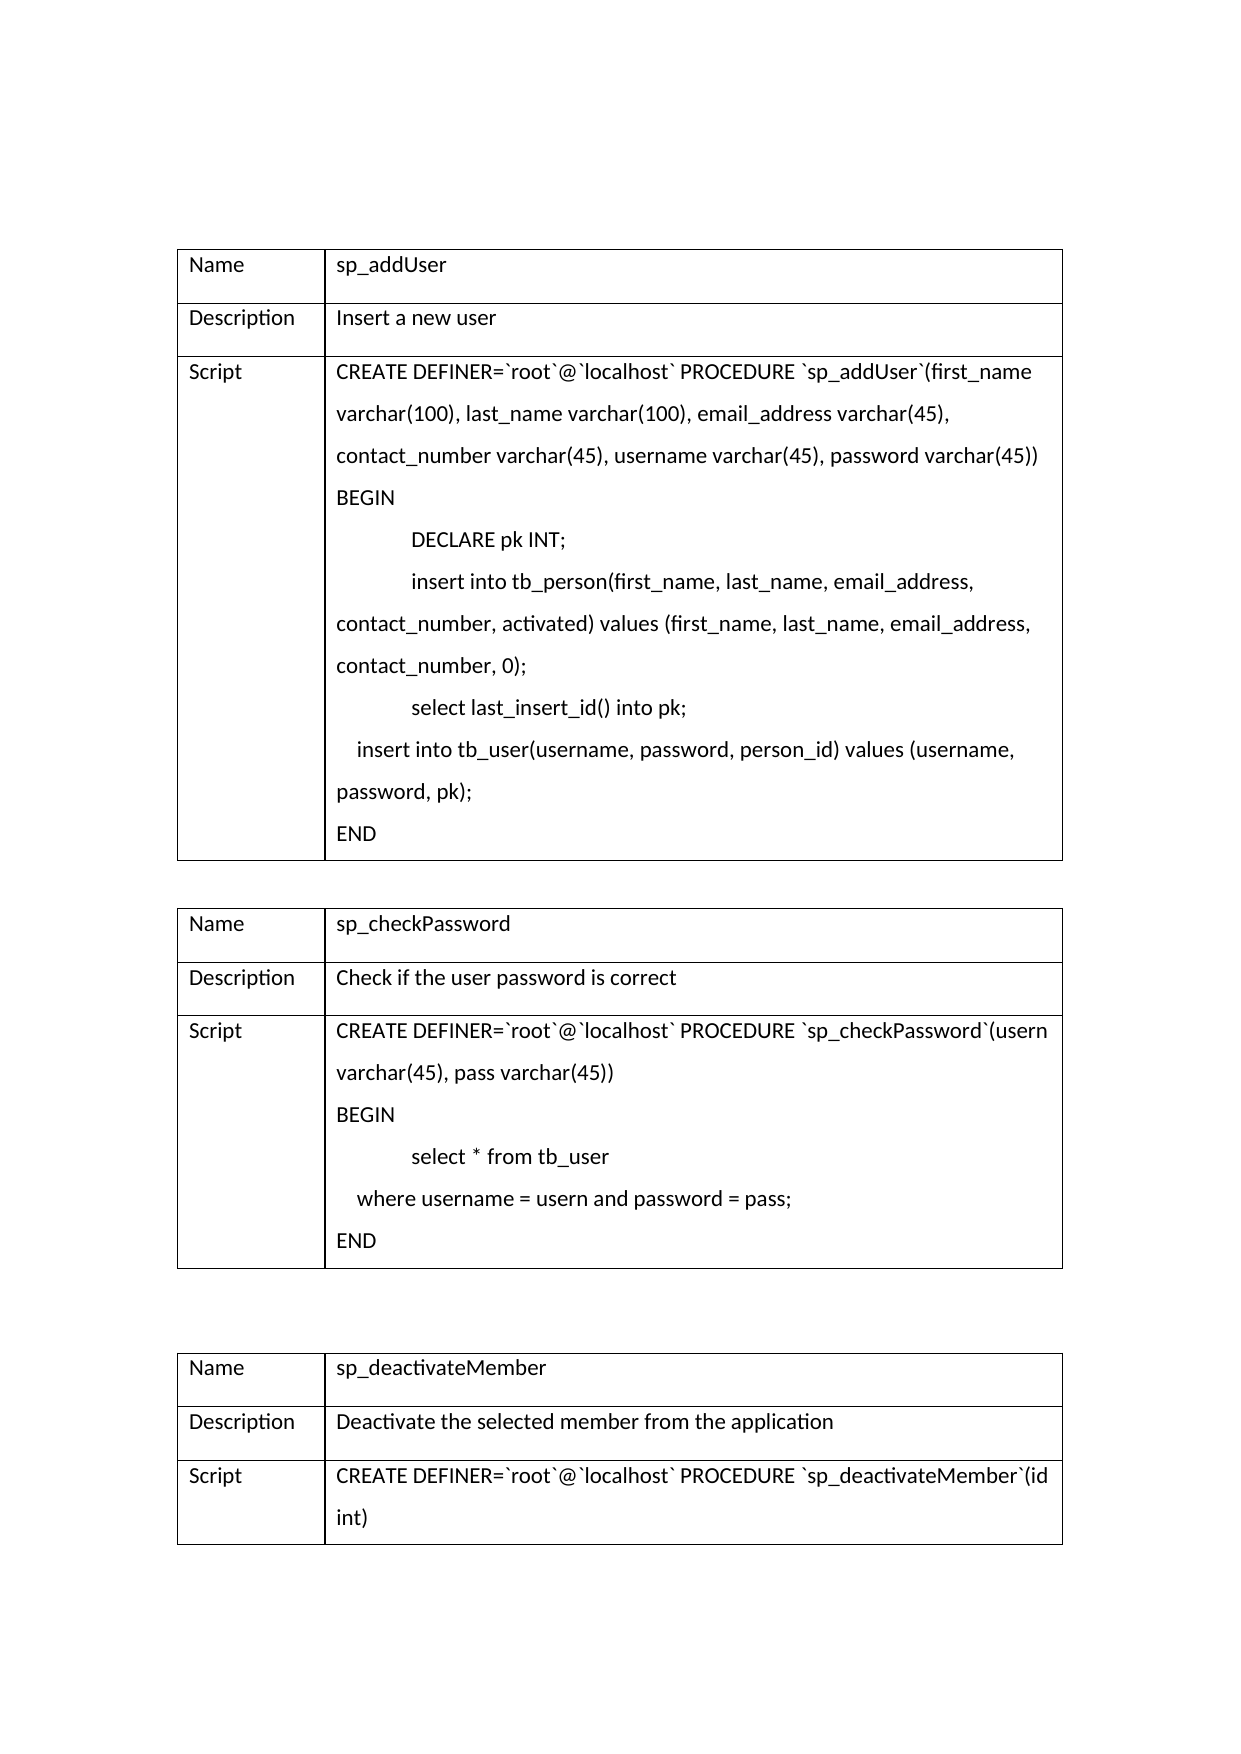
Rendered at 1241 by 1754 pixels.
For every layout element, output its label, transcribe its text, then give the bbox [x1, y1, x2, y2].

table_header sp_addUser [326, 250, 1062, 302]
table_cell Script [178, 1016, 324, 1267]
table_cell CREATE DEFINER=`root`@`localhost` PROCEDURE `sp_addUser`(first_name varchar(100), last_name varchar(100), email_address varchar(45), contact_number varchar(45), username varchar(45), password varchar(45)) BEGIN DECLARE pk INT; insert into tb_person(first_name, last_name, email_address, contact_number, activated) values (first_name, last_name, email_address, contact_number, 0); select last_insert_id() into pk; insert into tb_user(username, password, person_id) values (username, password, pk); END [326, 357, 1062, 860]
table_header Name [178, 909, 324, 962]
table_cell Description [178, 304, 324, 356]
table_header sp_checkPassword [326, 909, 1062, 962]
table_cell Script [178, 1461, 324, 1544]
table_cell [326, 1461, 1062, 1544]
table_header sp_deactivateMember [326, 1354, 1062, 1406]
table_cell Description [178, 963, 324, 1015]
table_cell CREATE DEFINER=`root`@`localhost` PROCEDURE `sp_checkPassword`(usern varchar(45), pass varchar(45)) BEGIN select * from tb_user where username = usern and password = pass; END [326, 1016, 1062, 1267]
table_header Name [178, 250, 324, 302]
table_cell Script [178, 357, 324, 860]
table_cell Check if the user password is correct [326, 963, 1062, 1015]
table_header Name [178, 1354, 324, 1406]
table_cell Description [178, 1407, 324, 1460]
table_cell Insert a new user [326, 304, 1062, 356]
table_cell Deactivate the selected member from the application [326, 1407, 1062, 1460]
